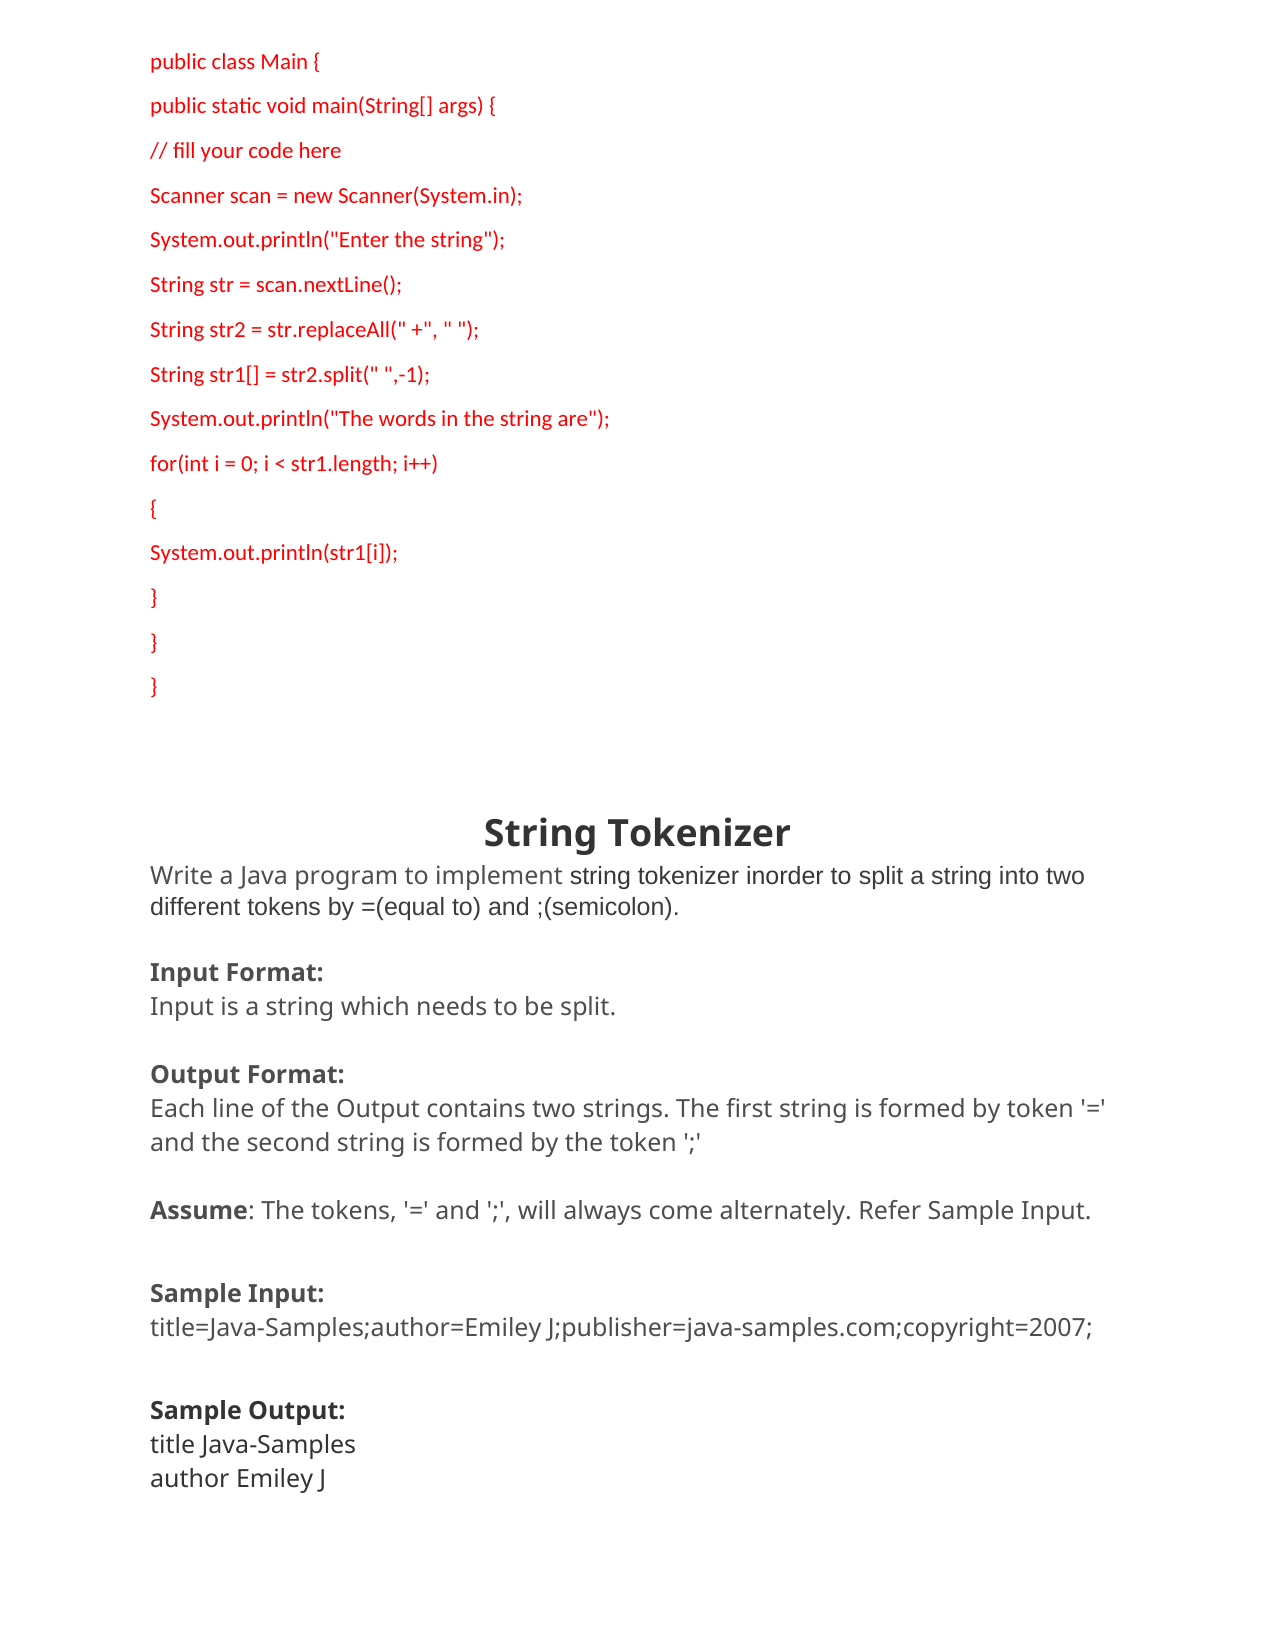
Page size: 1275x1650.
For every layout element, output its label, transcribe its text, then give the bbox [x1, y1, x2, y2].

text for(int i = 0; i < str1.length; i++) [150, 449, 1125, 477]
text Sample Output: [150, 1393, 1125, 1427]
text String str = scan.nextLine(); [150, 270, 1125, 298]
text Sample Input: [150, 1276, 1125, 1310]
text Write a Java program to implement string tokenizer inorder to split a string into two different tokens by =(equal to) and ;(semicolon). Input Format: Input is a string which needs to be split. Output Format: Each line of the Output contains two strings. The first string is formed by token '=' and the second string is formed by the token ';' Assume: The tokens, '=' and ';', will always come alternately. Refer Sample Input. [150, 858, 1125, 1227]
text { [150, 494, 1125, 522]
text String str1[] = str2.split(" ",-1); [150, 360, 1125, 388]
text // fill your code here [150, 136, 1125, 164]
text } [150, 672, 1125, 701]
text author Emiley J [150, 1461, 1125, 1495]
text Scanner scan = new Scanner(System.in); [150, 181, 1125, 209]
text String str2 = str.replaceAll(" +", " "); [150, 315, 1125, 343]
text title Java-Samples [150, 1427, 1125, 1461]
text } [150, 628, 1125, 656]
text System.out.println(str1[i]); [150, 538, 1125, 566]
text System.out.println("The words in the string are"); [150, 404, 1125, 432]
text public static void main(String[] args) { [150, 92, 1125, 119]
text System.out.println("Enter the string"); [150, 226, 1125, 254]
text public class Main { [150, 47, 1125, 75]
text title=Java-Samples;author=Emiley J;publisher=java-samples.com;copyright=2007; [150, 1310, 1125, 1344]
text String Tokenizer [150, 807, 1125, 858]
text } [150, 583, 1125, 611]
